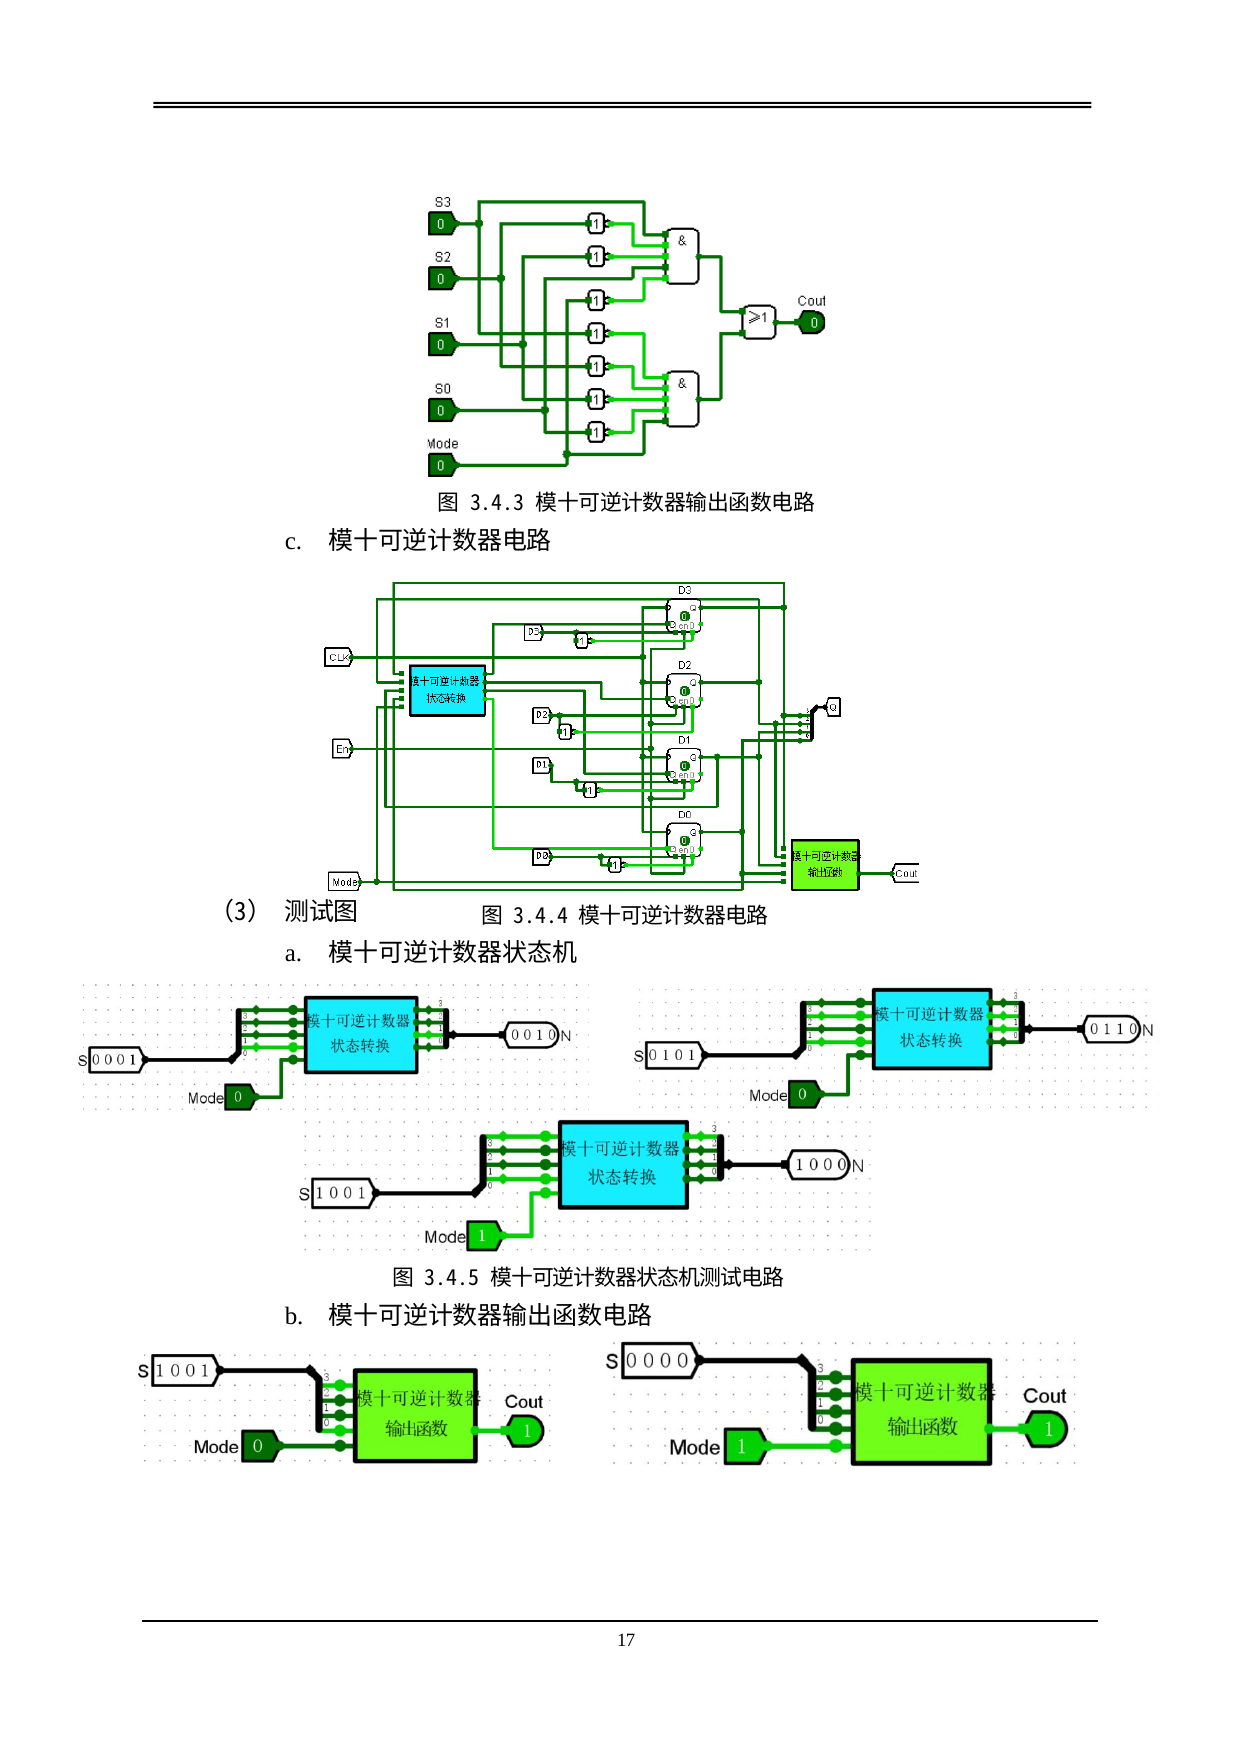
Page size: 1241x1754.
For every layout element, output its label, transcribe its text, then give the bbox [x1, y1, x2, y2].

picture [298, 1119, 871, 1252]
picture [324, 582, 919, 891]
picture [633, 987, 1159, 1109]
list 测试图 [209, 625, 359, 927]
picture [601, 1341, 1077, 1470]
list 模十可逆计数器状态机 [284, 933, 1213, 969]
list 模十可逆计数器输出函数电路 [284, 1296, 1213, 1332]
text 图 3.4.4 模十可逆计数器电路 [481, 625, 1213, 932]
picture [137, 1354, 551, 1464]
picture [77, 984, 589, 1111]
picture [427, 197, 826, 477]
list 模十可逆计数器电路 [284, 520, 1213, 556]
text 图 3.4.3 模十可逆计数器输出函数电路 [221, 485, 1032, 516]
